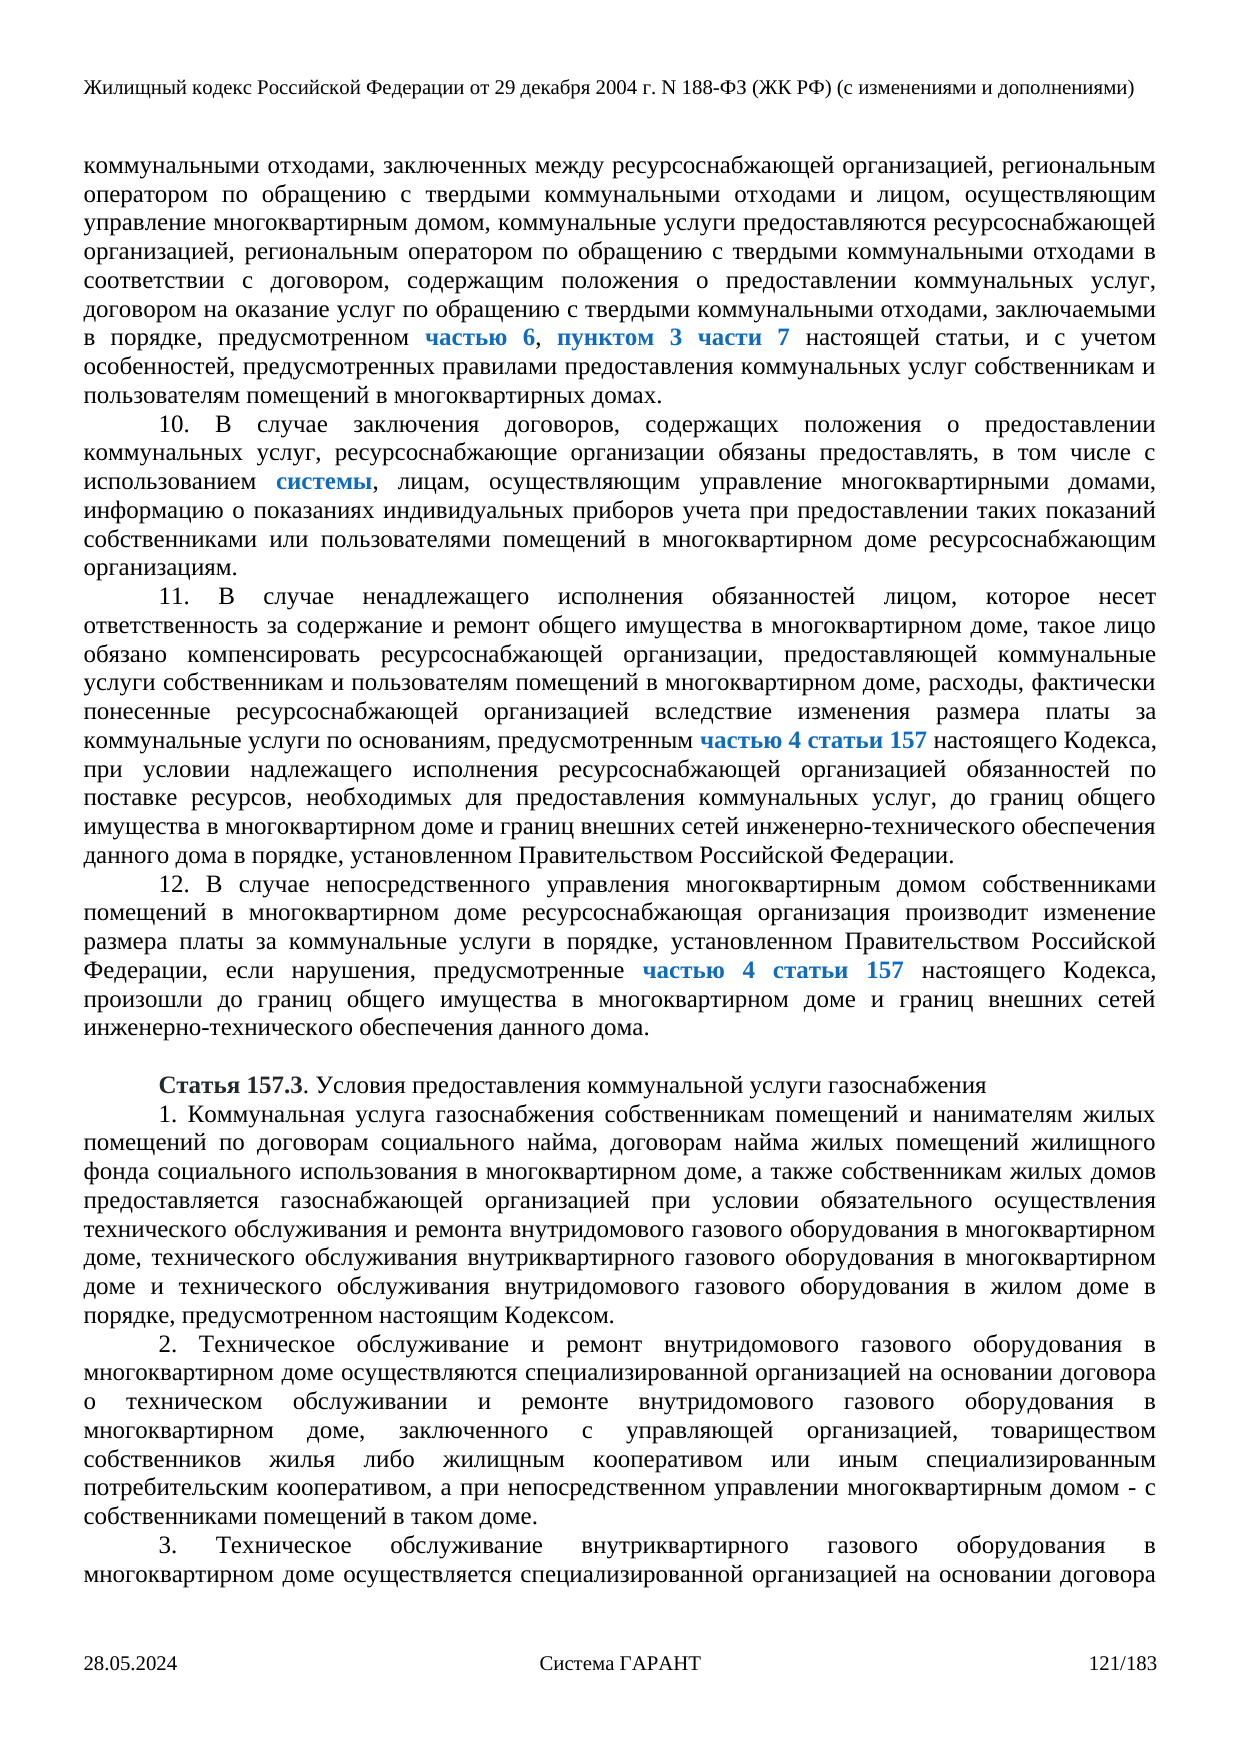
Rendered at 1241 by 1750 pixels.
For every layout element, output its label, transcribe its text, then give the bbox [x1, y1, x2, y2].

text 2. Техническое обслуживание и ремонт внутридомового газового оборудования в многоквартирном доме осуществляются специализированной организацией на основании договора о техническом обслуживании и ремонте внутридомового газового оборудования в многоквартирном доме, заключенного с управляющей организацией, товариществом собственников жилья либо жилищным кооперативом или иным специализированным потребительским кооперативом, а при непосредственном управлении многоквартирным домом - с собственниками помещений в таком доме. [83, 1329, 1157, 1530]
text Статья 157.3. Условия предоставления коммунальной услуги газоснабжения [158, 1070, 1157, 1099]
text 1. Коммунальная услуга газоснабжения собственникам помещений и нанимателям жилых помещений по договорам социального найма, договорам найма жилых помещений жилищного фонда социального использования в многоквартирном доме, а также собственникам жилых домов предоставляется газоснабжающей организацией при условии обязательного осуществления технического обслуживания и ремонта внутридомового газового оборудования в многоквартирном доме, технического обслуживания внутриквартирного газового оборудования в многоквартирном доме и технического обслуживания внутридомового газового оборудования в жилом доме в порядке, предусмотренном настоящим Кодексом. [83, 1099, 1157, 1329]
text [83, 150, 1157, 409]
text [83, 1530, 1157, 1587]
text 12. В случае непосредственного управления многоквартирным домом собственниками помещений в многоквартирном доме ресурсоснабжающая организация производит изменение размера платы за коммунальные услуги в порядке, установленном Правительством Российской Федерации, если нарушения, предусмотренные частью 4 статьи 157 настоящего Кодекса, произошли до границ общего имущества в многоквартирном доме и границ внешних сетей инженерно-технического обеспечения данного дома. [83, 869, 1157, 1041]
text 10. В случае заключения договоров, содержащих положения о предоставлении коммунальных услуг, ресурсоснабжающие организации обязаны предоставлять, в том числе с использованием системы, лицам, осуществляющим управление многоквартирными домами, информацию о показаниях индивидуальных приборов учета при предоставлении таких показаний собственниками или пользователями помещений в многоквартирном доме ресурсоснабжающим организациям. [83, 409, 1157, 581]
text 11. В случае ненадлежащего исполнения обязанностей лицом, которое несет ответственность за содержание и ремонт общего имущества в многоквартирном доме, такое лицо обязано компенсировать ресурсоснабжающей организации, предоставляющей коммунальные услуги собственникам и пользователям помещений в многоквартирном доме, расходы, фактически понесенные ресурсоснабжающей организацией вследствие изменения размера платы за коммунальные услуги по основаниям, предусмотренным частью 4 статьи 157 настоящего Кодекса, при условии надлежащего исполнения ресурсоснабжающей организацией обязанностей по поставке ресурсов, необходимых для предоставления коммунальных услуг, до границ общего имущества в многоквартирном доме и границ внешних сетей инженерно-технического обеспечения данного дома в порядке, установленном Правительством Российской Федерации. [83, 581, 1157, 869]
